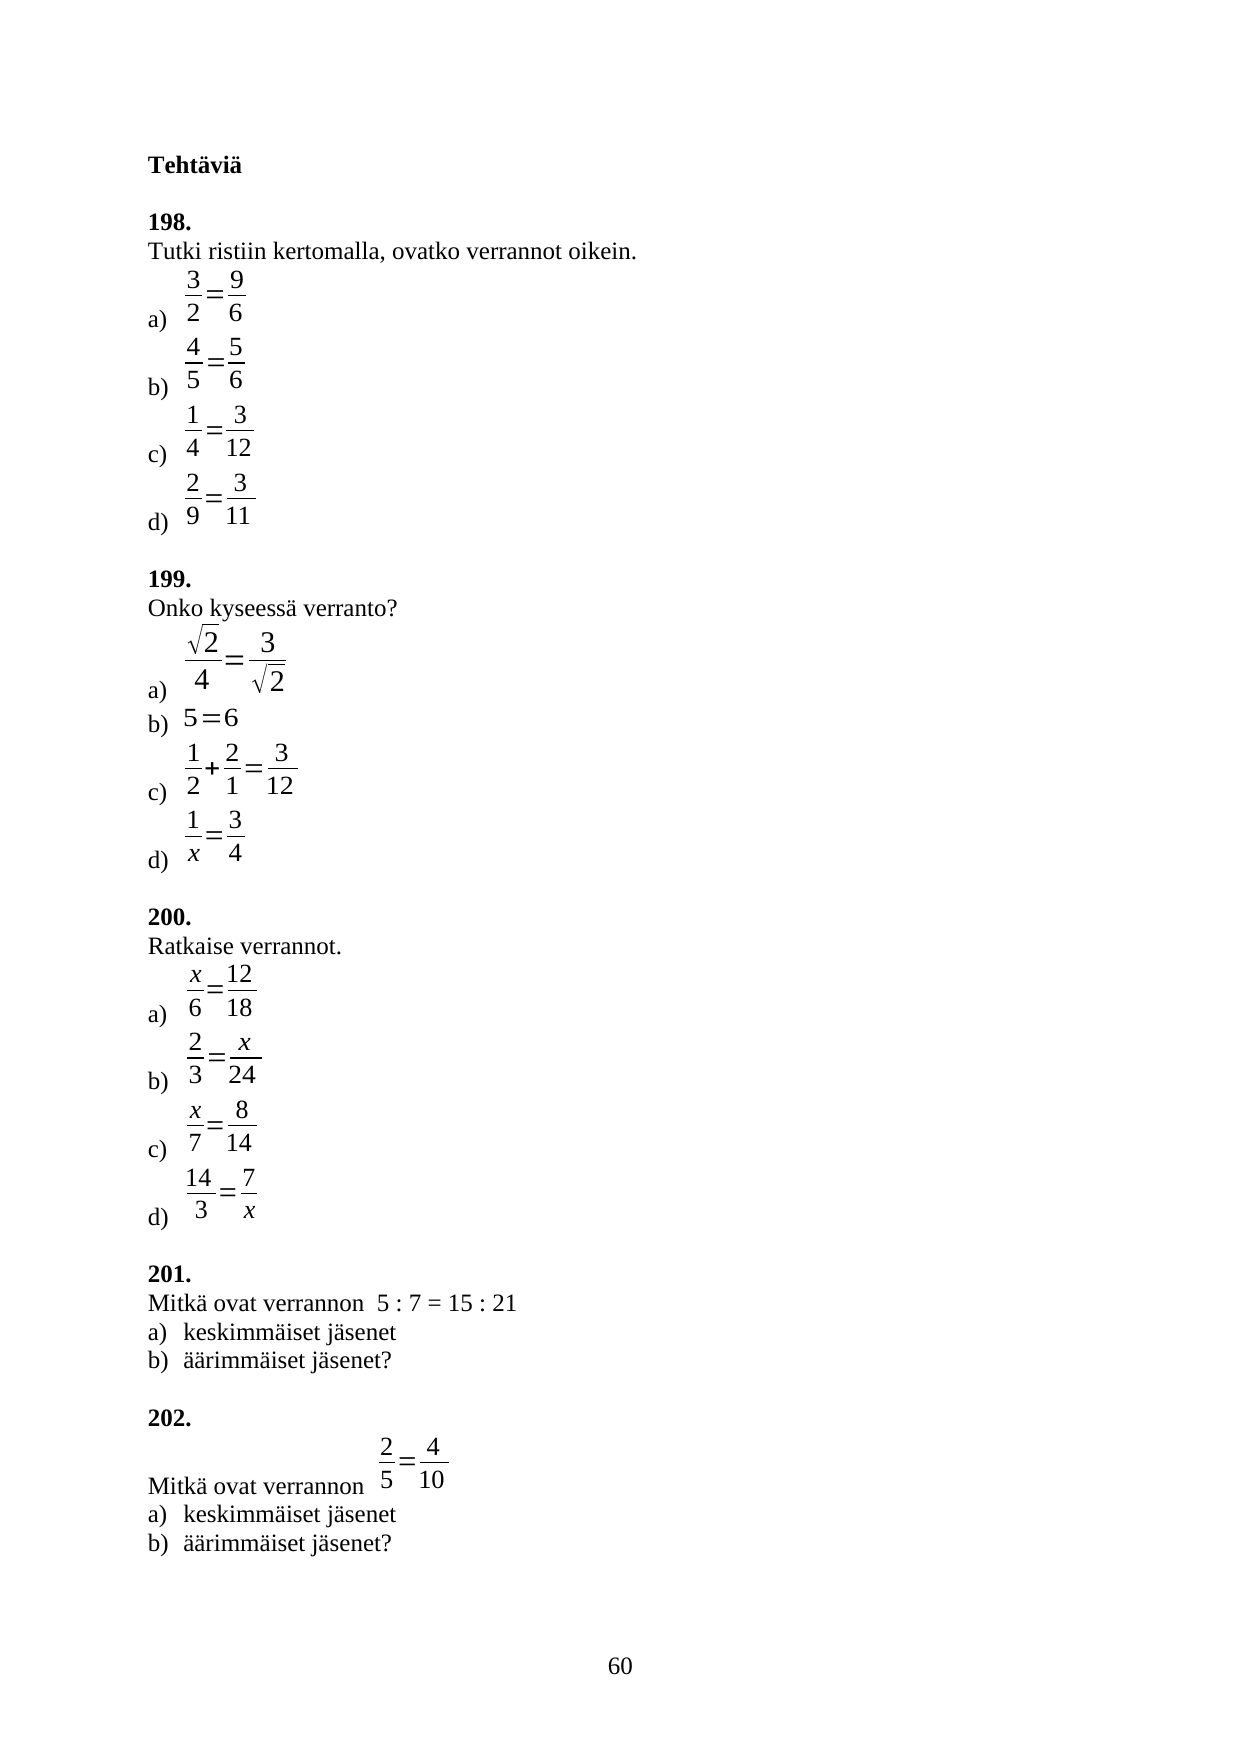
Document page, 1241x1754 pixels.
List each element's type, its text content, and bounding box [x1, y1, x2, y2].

list äärimmäiset jäsenet? [148, 1346, 1092, 1374]
list keskimmäiset jäsenet [148, 1317, 1092, 1346]
text Tehtäviä [148, 150, 1092, 179]
text Mitkä ovat verrannon [148, 1432, 1092, 1499]
list keskimmäiset jäsenet [148, 1499, 1092, 1528]
text Mitkä ovat verrannon 5 : 7 = 15 : 21 [148, 1288, 1092, 1317]
list äärimmäiset jäsenet? [148, 1528, 1092, 1557]
text Ratkaise verrannot. [148, 931, 1092, 960]
text Onko kyseessä verranto? [148, 593, 1092, 622]
text Tutki ristiin kertomalla, ovatko verrannot oikein. [148, 236, 1092, 265]
